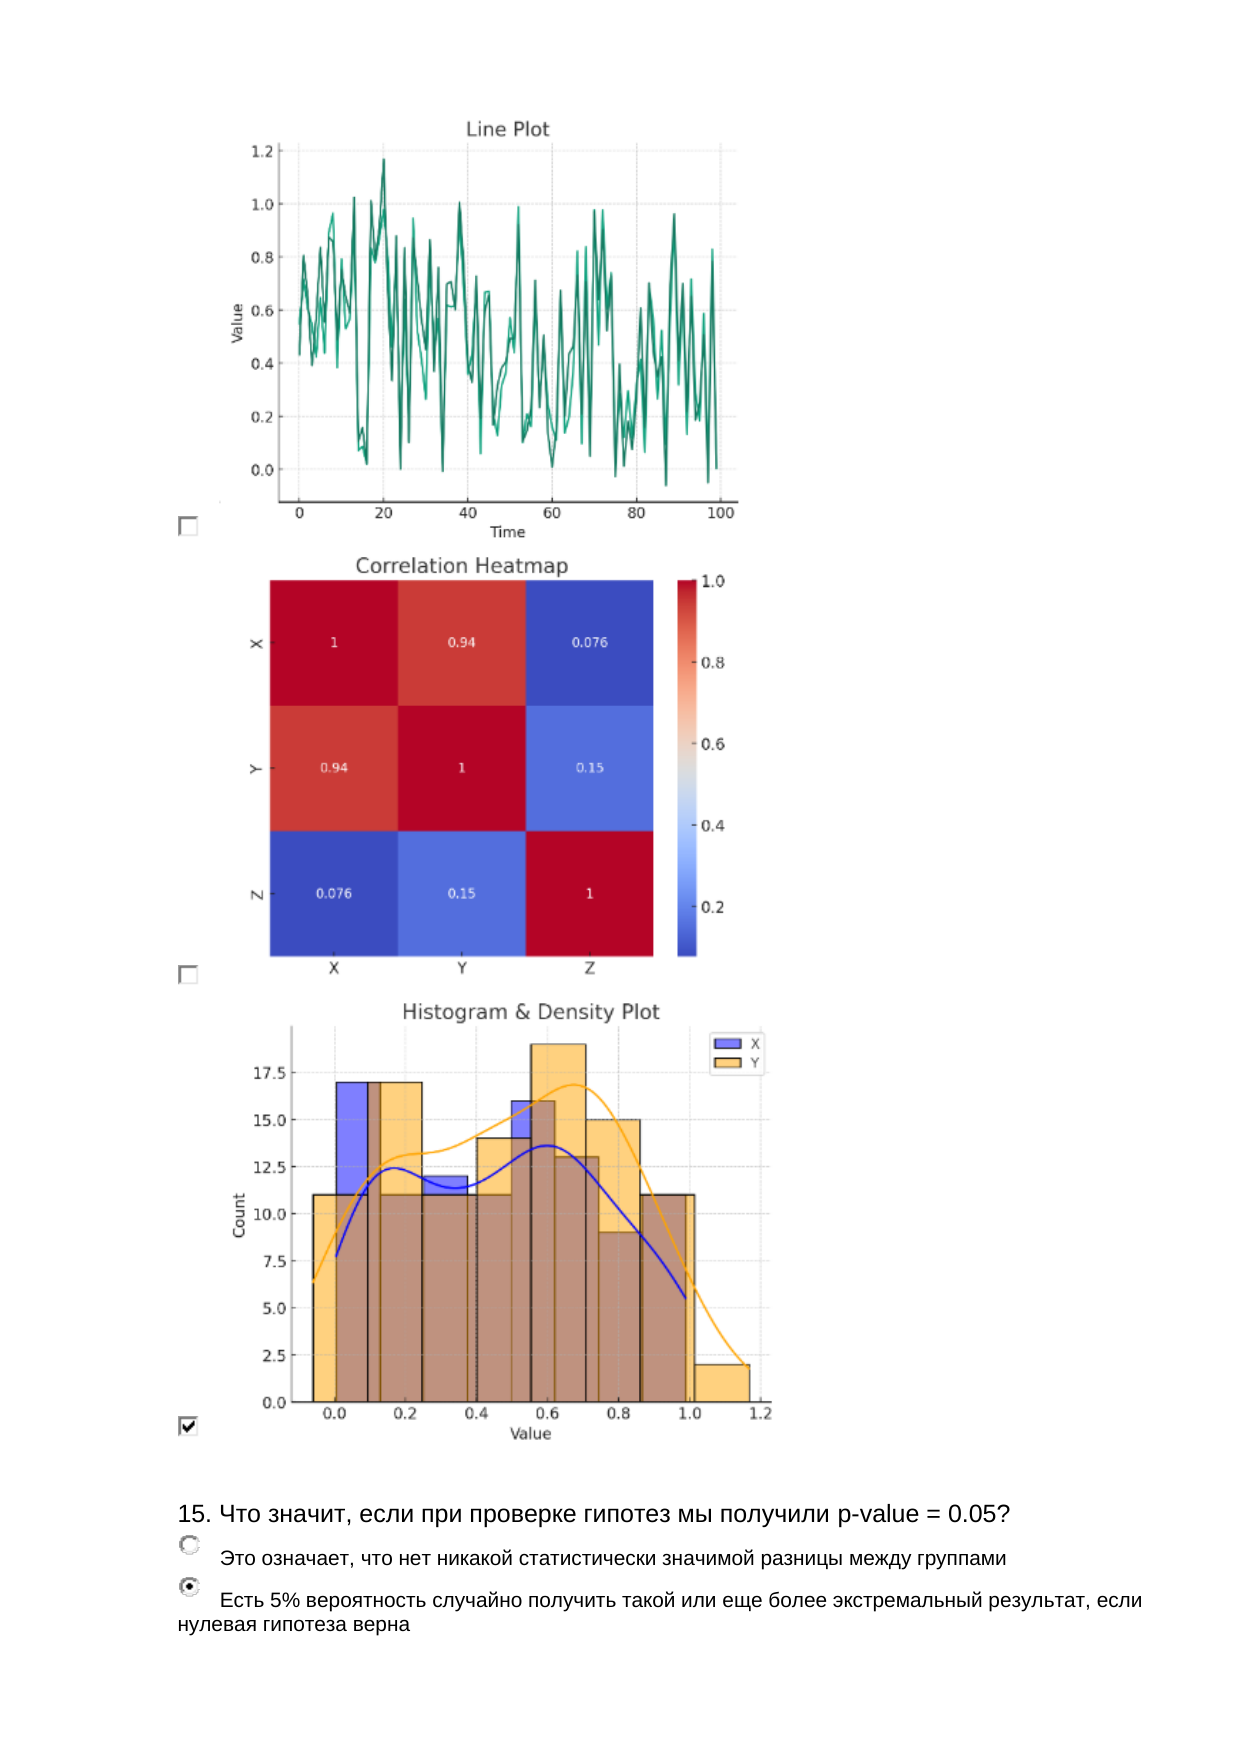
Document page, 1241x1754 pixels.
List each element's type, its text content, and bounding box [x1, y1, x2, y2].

text Это означает, что нет никакой статистически значимой разницы между группами [177, 1528, 1152, 1569]
text Есть 5% вероятность случайно получить такой или еще более экстремальный результат, если нулевая гипотеза верна [177, 1569, 1152, 1636]
text 15. Что значит, если при проверке гипотез мы получили p-value = 0.05? [177, 1499, 1152, 1528]
picture [219, 118, 782, 1447]
